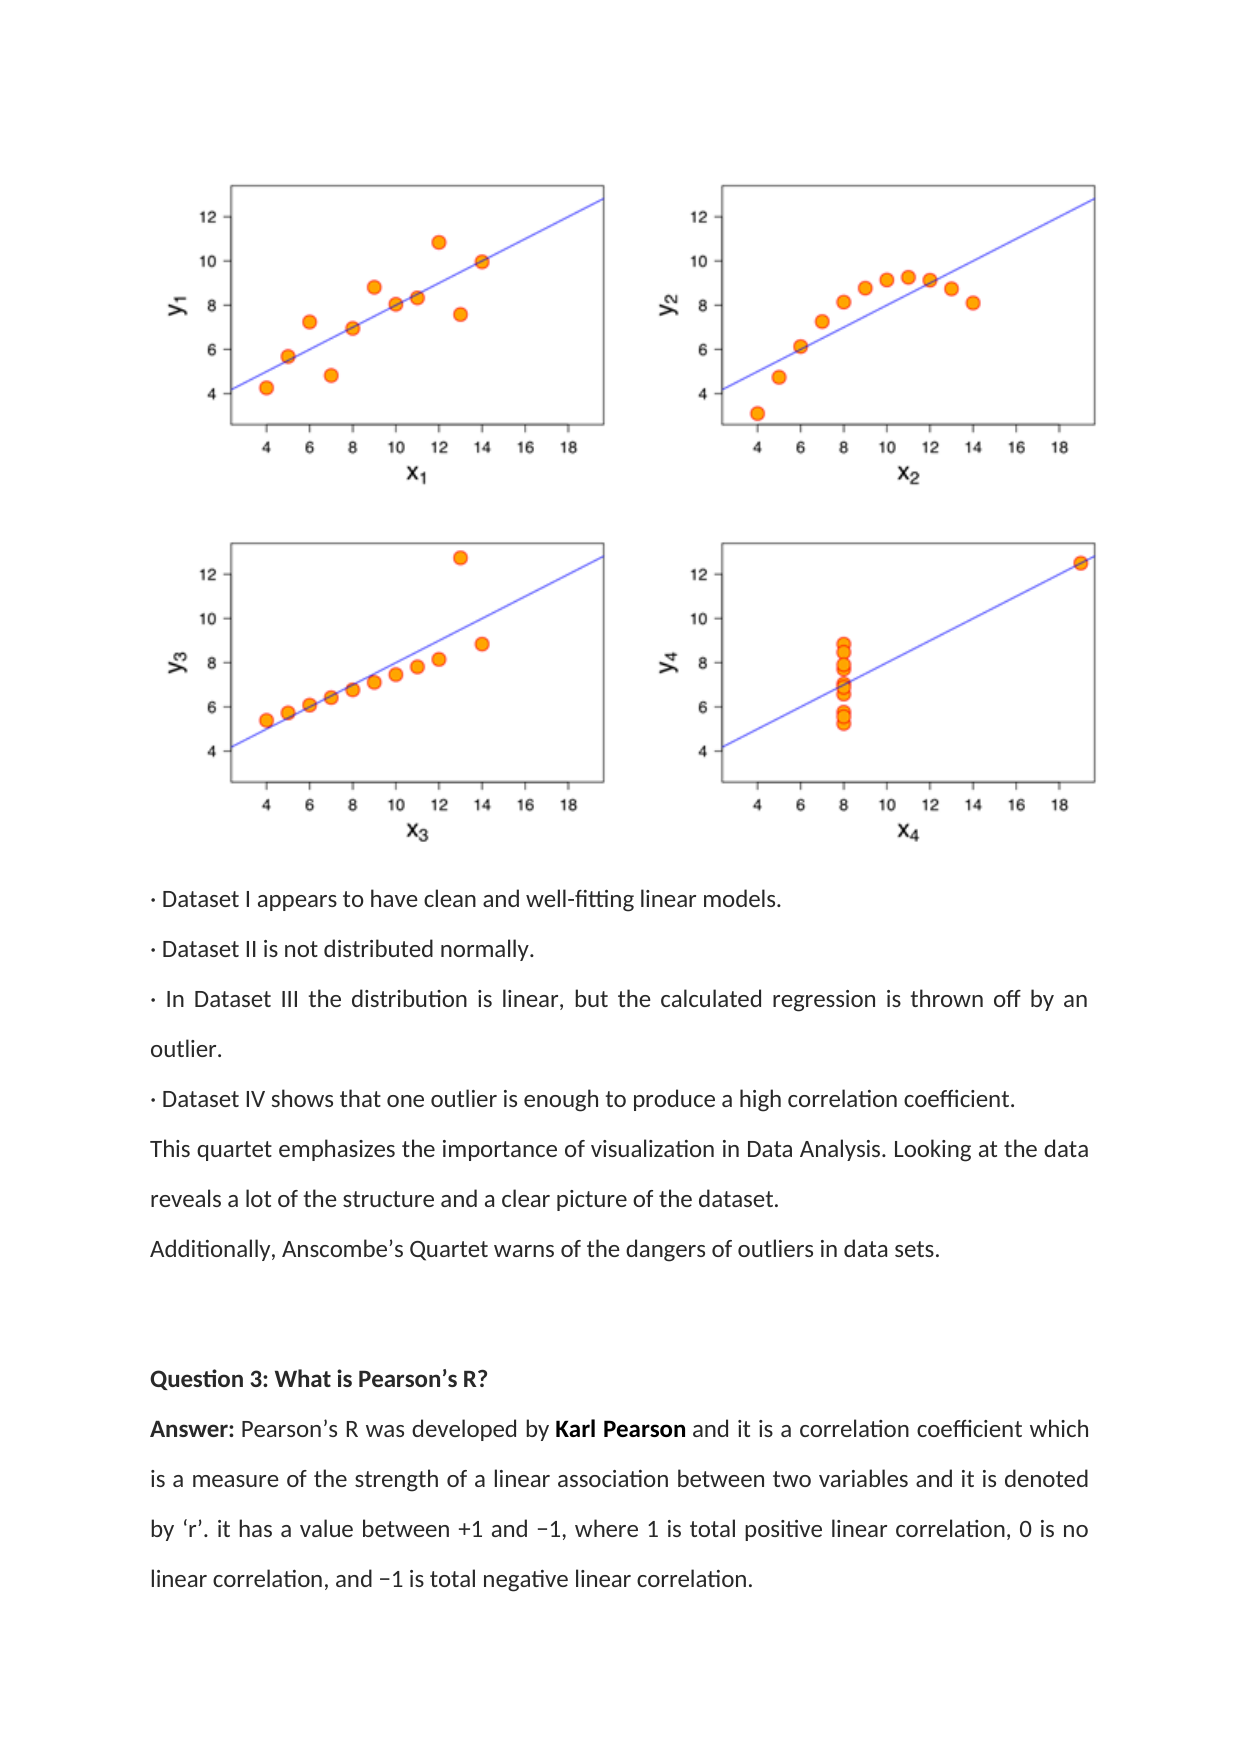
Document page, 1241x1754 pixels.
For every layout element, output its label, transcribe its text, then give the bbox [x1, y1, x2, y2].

picture [150, 150, 1132, 864]
text Question 3: What is Pearson’s R? [150, 1344, 1090, 1394]
text · In Dataset III the distribution is linear, but the calculated regression is thrown off by an outlier. [150, 963, 1090, 1063]
text · Dataset I appears to have clean and well-fitting linear models. [150, 864, 1090, 913]
text Additionally, Anscombe’s Quartet warns of the dangers of outliers in data sets. [150, 1213, 1090, 1263]
text Answer: Pearson’s R was developed by Karl Pearson and it is a correlation coefficient which is a measure of the strength of a linear association between two variables and it is denoted by ‘r’. it has a value between +1 and −1, where 1 is total positive linear correlation, 0 is no linear correlation, and −1 is total negative linear correlation. [150, 1394, 1090, 1594]
text This quartet emphasizes the importance of visualization in Data Analysis. Looking at the data reveals a lot of the structure and a clear picture of the dataset. [150, 1113, 1090, 1213]
text · Dataset IV shows that one outlier is enough to produce a high correlation coefficient. [150, 1063, 1090, 1113]
text · Dataset II is not distributed normally. [150, 913, 1090, 963]
